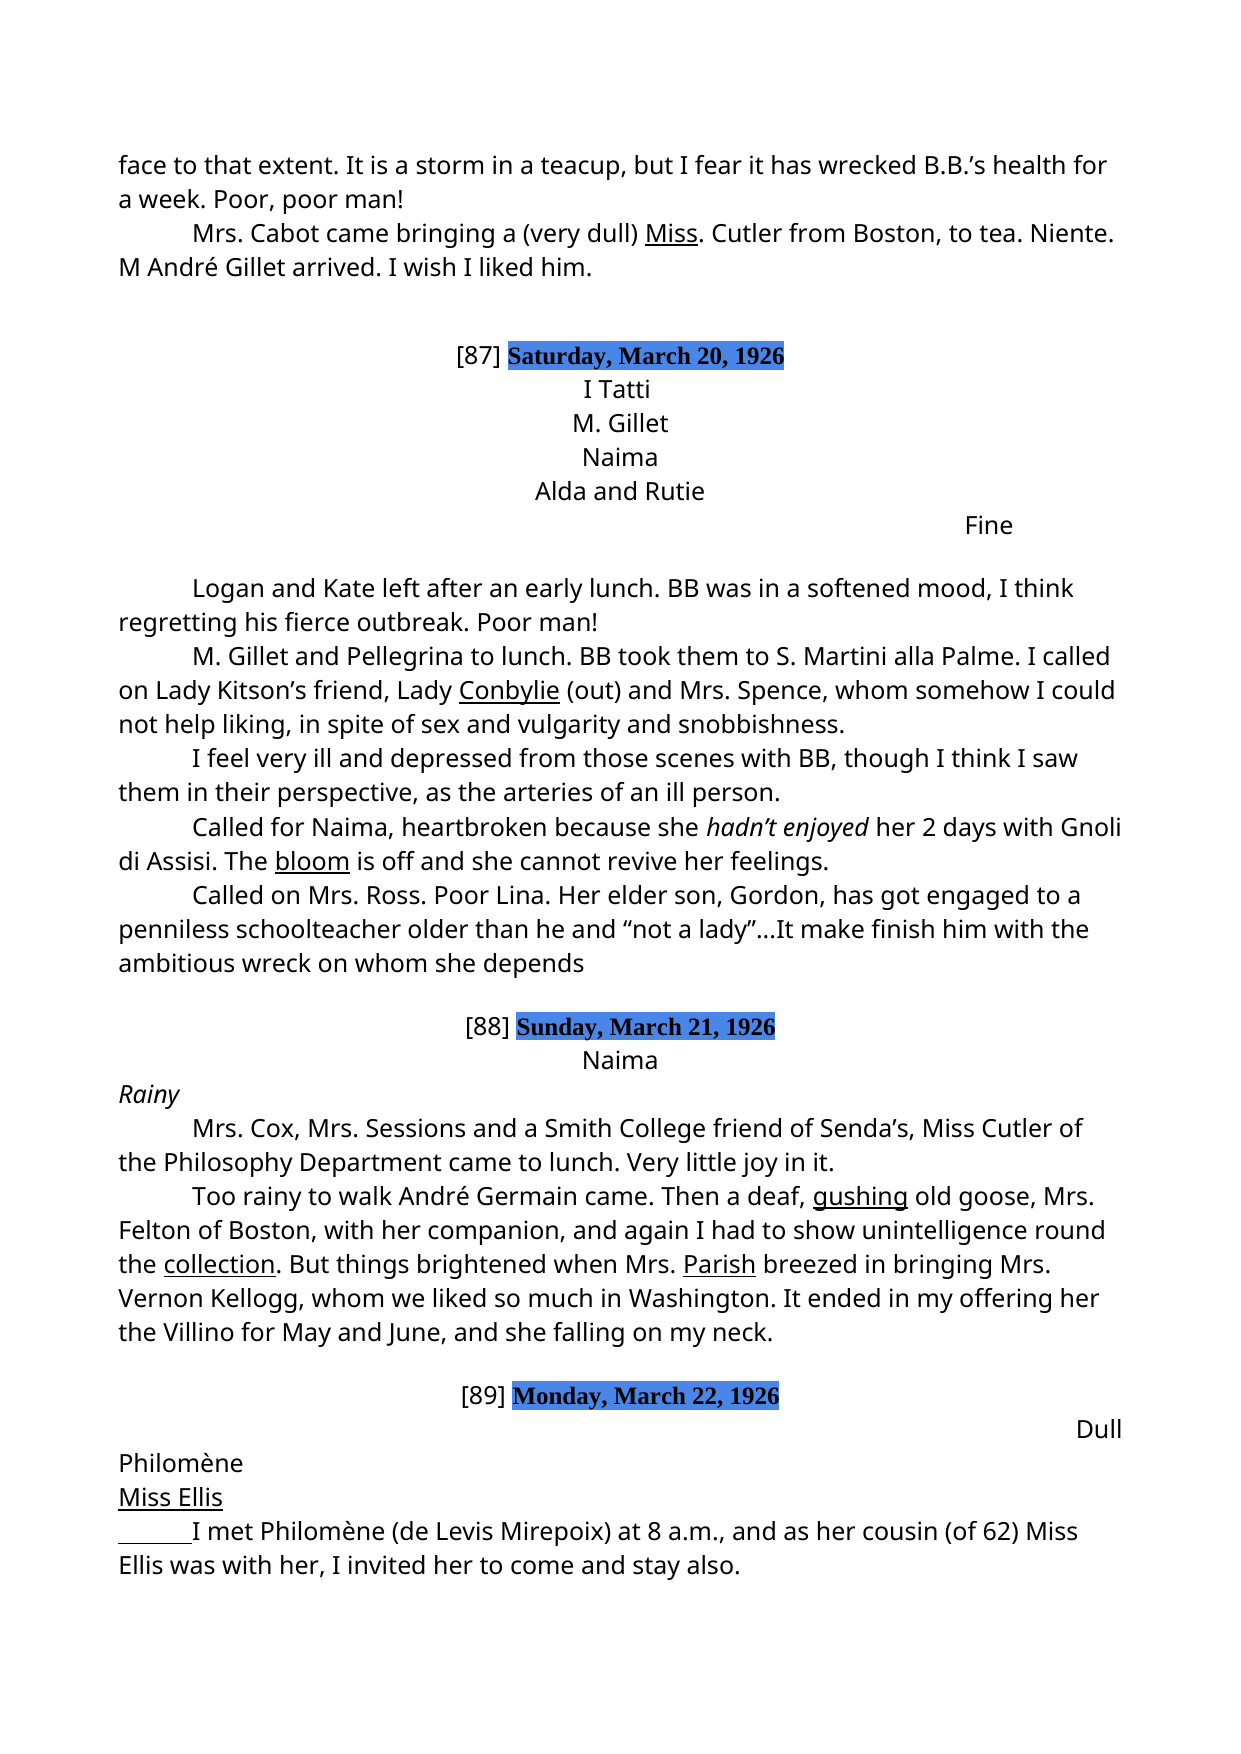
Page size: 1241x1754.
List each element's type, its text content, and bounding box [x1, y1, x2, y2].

text Miss Ellis [118, 1480, 1122, 1514]
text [118, 148, 1122, 216]
text I Tatti [118, 372, 1122, 406]
text Too rainy to walk André Germain came. Then a deaf, gushing old goose, Mrs. Felton of Boston, with her companion, and again I had to show unintelligence round the collection. But things brightened when Mrs. Parish breezed in bringing Mrs. Vernon Kellogg, whom we liked so much in Washington. It ended in my offering her the Villino for May and June, and she falling on my neck. [118, 1178, 1122, 1349]
text Alda and Rutie [118, 474, 1122, 508]
text Called on Mrs. Ross. Poor Lina. Her elder son, Gordon, has got engaged to a penniless schoolteacher older than he and “not a lady”...It make finish him with the ambitious wreck on whom she depends [118, 877, 1122, 979]
text M. Gillet and Pellegrina to lunch. BB took them to S. Martini alla Palme. I called on Lady Kitson’s friend, Lady Conbylie (out) and Mrs. Spence, whom somehow I could not help liking, in spite of sex and vulgarity and snobbishness. [118, 639, 1122, 741]
text M. Gillet [118, 406, 1122, 440]
text I feel very ill and depressed from those scenes with BB, though I think I saw them in their perspective, as the arteries of an ill person. [118, 741, 1122, 809]
text Called for Naima, heartbroken because she hadn’t enjoyed her 2 days with Gnoli di Assisi. The bloom is off and she cannot revive her feelings. [118, 809, 1122, 877]
text [88] Sunday, March 21, 1926 [118, 1008, 1122, 1042]
text Mrs. Cabot came bringing a (very dull) Miss. Cutler from Boston, to tea. Niente. M André Gillet arrived. I wish I liked him. [118, 216, 1122, 284]
text Dull [118, 1412, 1122, 1446]
text [87] Saturday, March 20, 1926 [118, 338, 1122, 372]
text I met Philomène (de Levis Mirepoix) at 8 a.m., and as her cousin (of 62) Miss Ellis was with her, I invited her to come and stay also. [118, 1514, 1122, 1582]
text [89] Monday, March 22, 1926 [118, 1378, 1122, 1412]
text Philomène [118, 1446, 1122, 1480]
text Rainy [118, 1076, 1122, 1110]
text Fine [118, 508, 1122, 542]
text Logan and Kate left after an early lunch. BB was in a softened mood, I think regretting his fierce outbreak. Poor man! [118, 571, 1122, 639]
text Mrs. Cox, Mrs. Sessions and a Smith College friend of Senda’s, Miss Cutler of the Philosophy Department came to lunch. Very little joy in it. [118, 1110, 1122, 1178]
text Naima [118, 440, 1122, 474]
text Naima [118, 1042, 1122, 1076]
